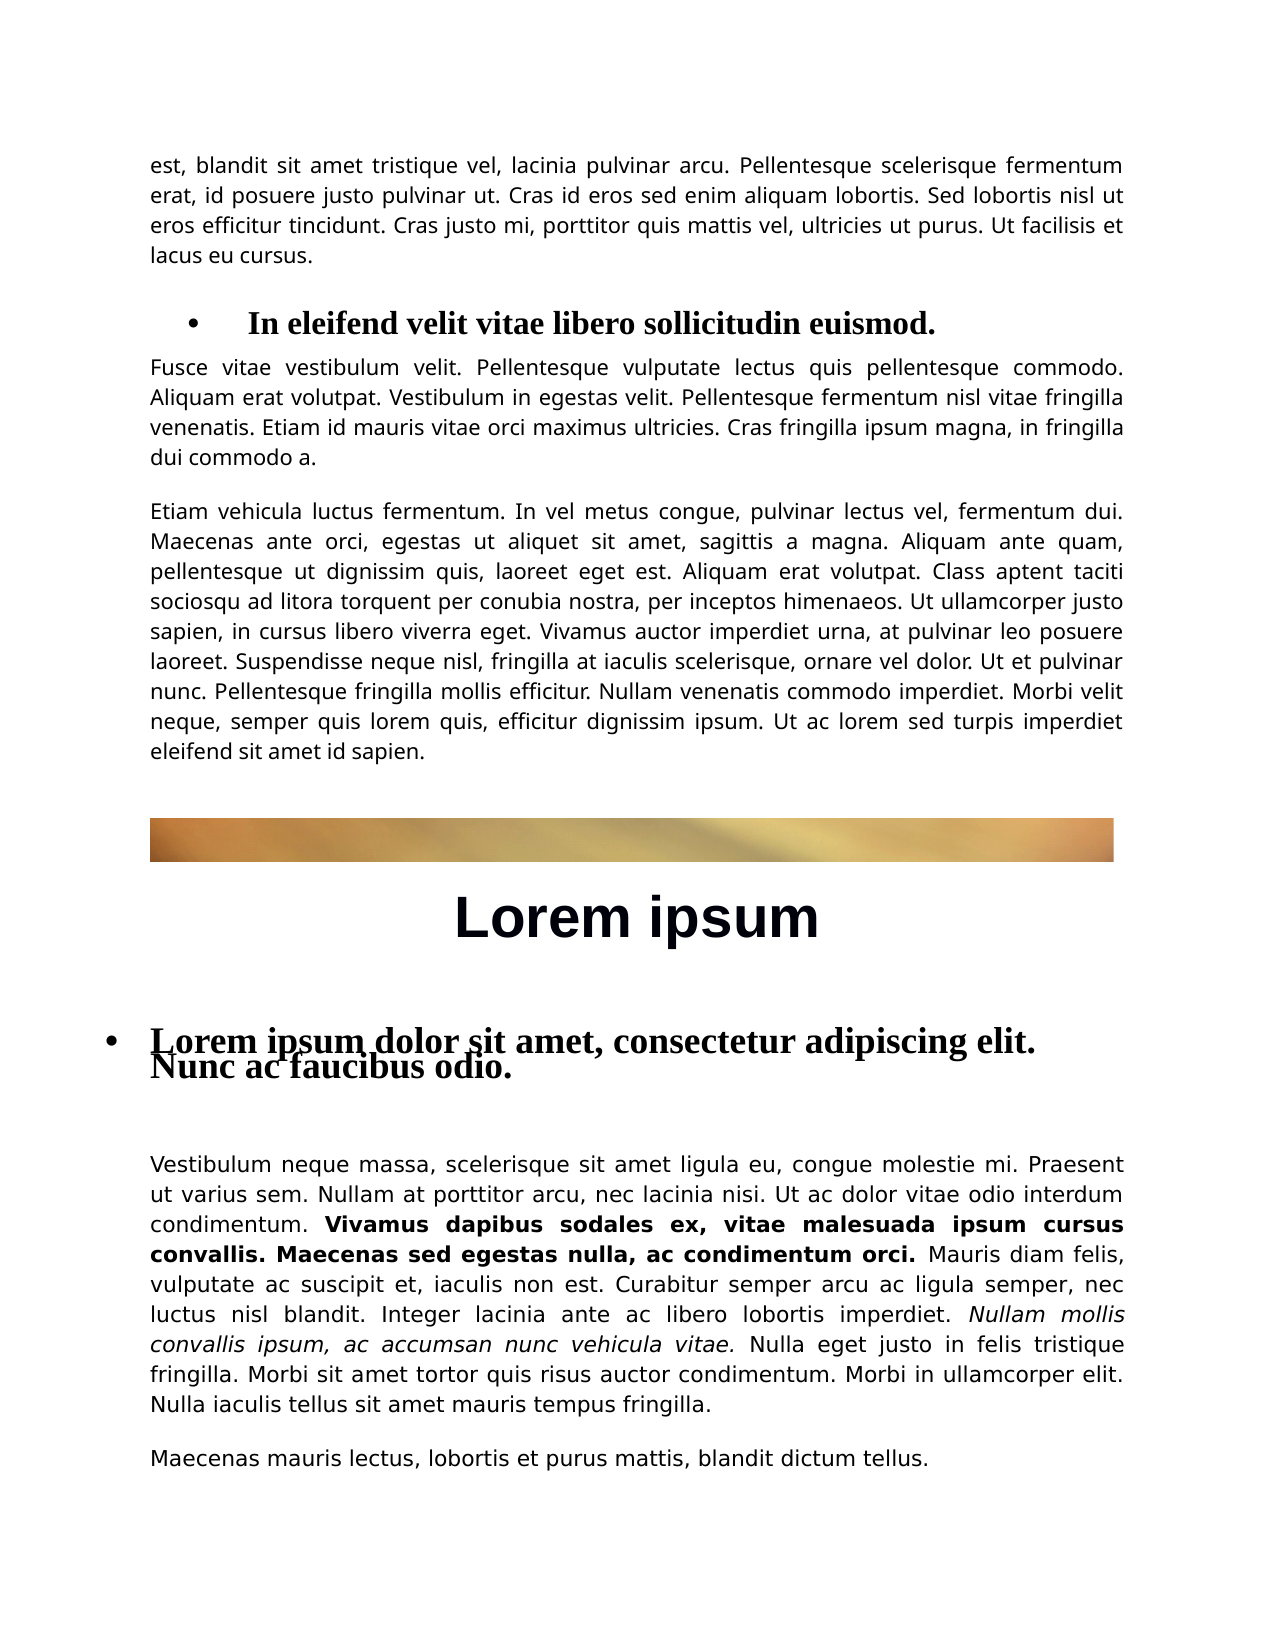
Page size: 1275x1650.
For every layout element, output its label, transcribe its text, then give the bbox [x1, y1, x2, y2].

text Lorem ipsum [676, 917, 1125, 942]
list In eleifend velit vitae libero sollicitudin euismod. [187, 314, 1125, 339]
text Lorem ipsum [150, 917, 668, 942]
text Vestibulum neque massa, scelerisque sit amet ligula eu, congue molestie mi. Praesent ut varius sem. Nullam at porttitor arcu, nec lacinia nisi. Ut ac dolor vitae odio interdum condimentum. Vivamus dapibus sodales ex, vitae malesuada ipsum cursus convallis. Maecenas sed egestas nulla, ac condimentum orci. Mauris diam felis, vulputate ac suscipit et, iaculis non est. Curabitur semper arcu ac ligula semper, nec luctus nisl blandit. Integer lacinia ante ac libero lobortis imperdiet. Nullam mollis convallis ipsum, ac accumsan nunc vehicula vitae. Nulla eget justo in felis tristique fringilla. Morbi sit amet tortor quis risus auctor condimentum. Morbi in ullamcorper elit. Nulla iaculis tellus sit amet mauris tempus fringilla. [150, 1149, 1125, 1419]
text Fusce vitae vestibulum velit. Pellentesque vulputate lectus quis pellentesque commodo. Aliquam erat volutpat. Vestibulum in egestas velit. Pellentesque fermentum nisl vitae fringilla venenatis. Etiam id mauris vitae orci maximus ultricies. Cras fringilla ipsum magna, in fringilla dui commodo a. [150, 352, 1125, 472]
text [150, 150, 1125, 270]
text Etiam vehicula luctus fermentum. In vel metus congue, pulvinar lectus vel, fermentum dui. Maecenas ante orci, egestas ut aliquet sit amet, sagittis a magna. Aliquam ante quam, pellentesque ut dignissim quis, laoreet eget est. Aliquam erat volutpat. Class aptent taciti sociosqu ad litora torquent per conubia nostra, per inceptos himenaeos. Ut ullamcorper justo sapien, in cursus libero viverra eget. Vivamus auctor imperdiet urna, at pulvinar leo posuere laoreet. Suspendisse neque nisl, fringilla at iaculis scelerisque, ornare vel dolor. Ut et pulvinar nunc. Pellentesque fringilla mollis efficitur. Nullam venenatis commodo imperdiet. Morbi velit neque, semper quis lorem quis, efficitur dignissim ipsum. Ut ac lorem sed turpis imperdiet eleifend sit amet id sapien. [150, 495, 1125, 765]
text Maecenas mauris lectus, lobortis et purus mattis, blandit dictum tellus. [150, 1442, 1125, 1472]
list Lorem ipsum dolor sit amet, consectetur adipiscing elit. Nunc ac faucibus odio. [105, 1033, 1125, 1083]
